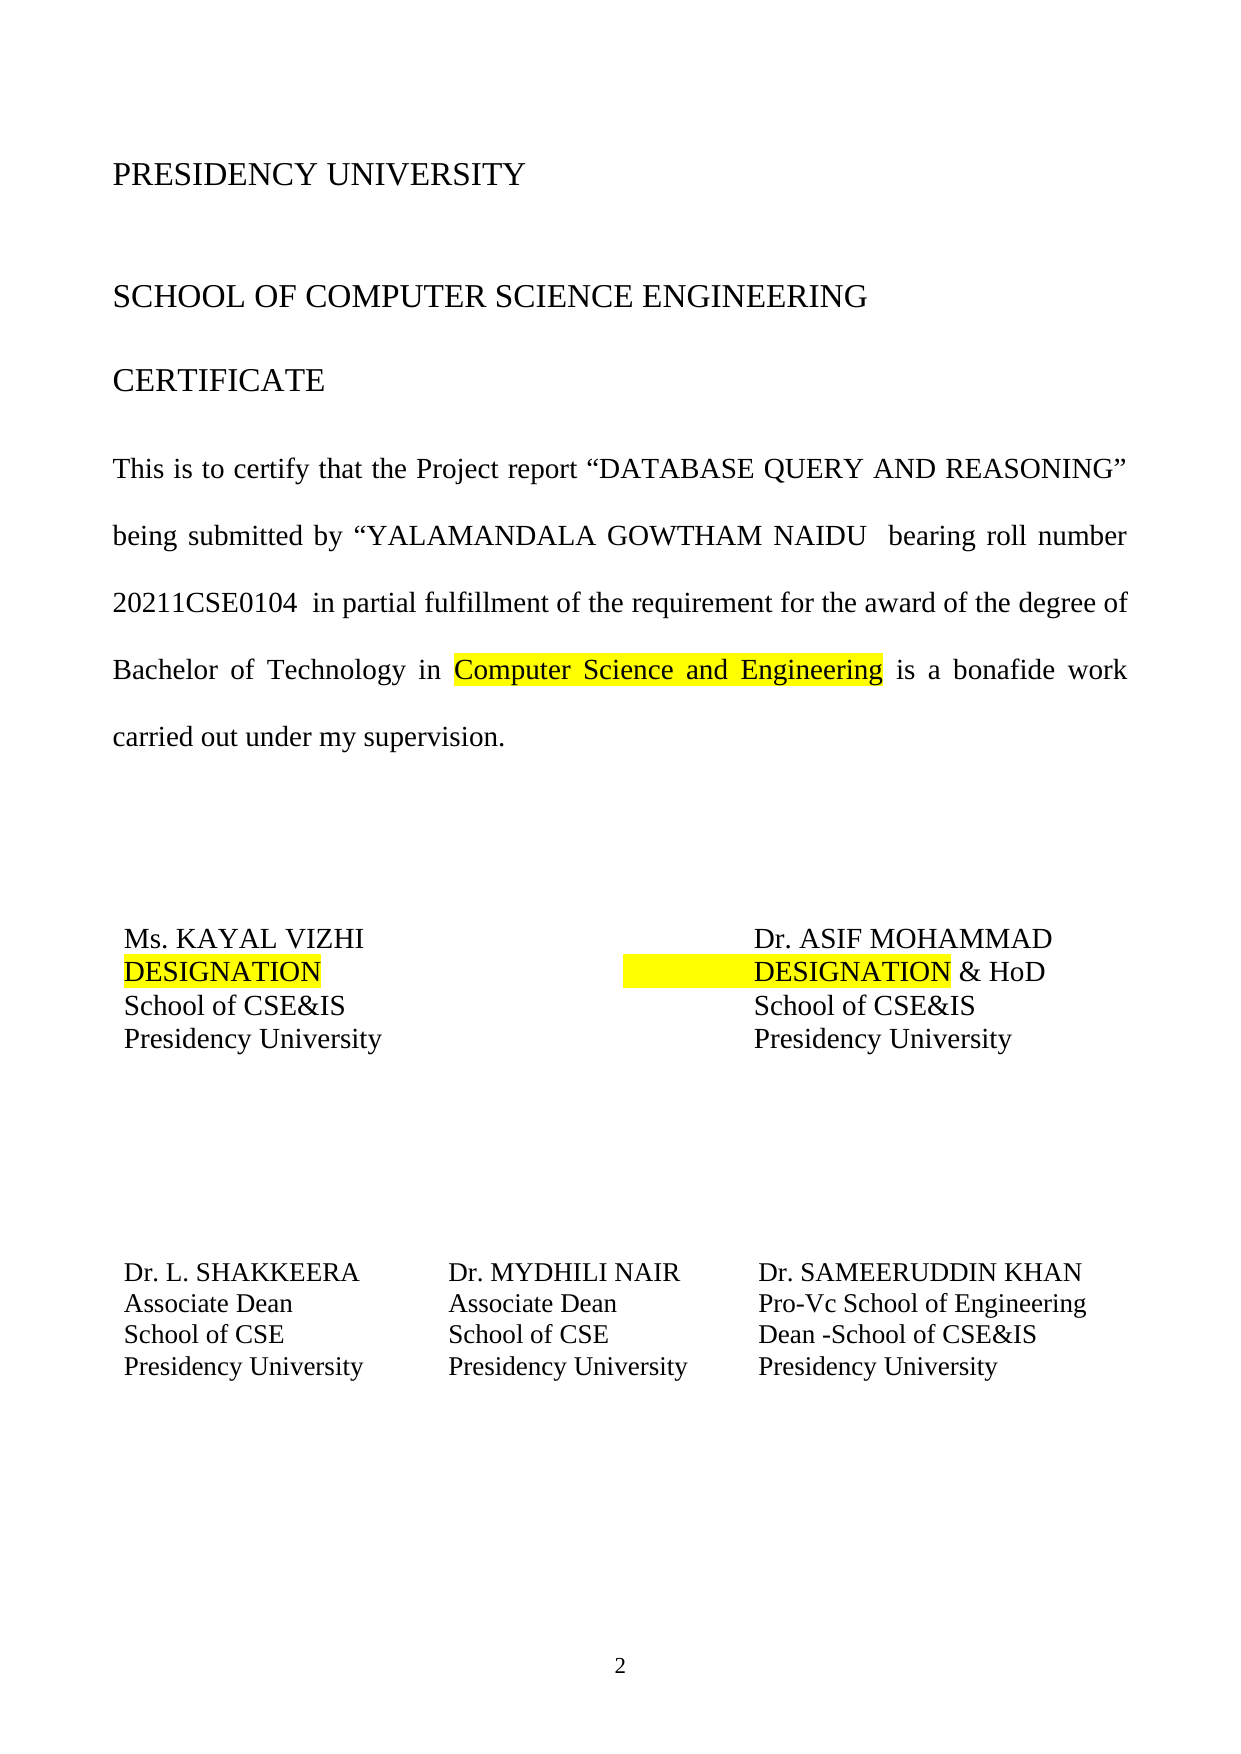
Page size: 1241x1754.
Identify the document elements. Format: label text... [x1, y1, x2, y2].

text SCHOOL OF COMPUTER SCIENCE ENGINEERING [112, 276, 1102, 315]
table_header Dr. SAMEERUDDIN KHAN Pro-Vc School of Engineering Dean -School of CSE&IS Presidency University [747, 1256, 1146, 1411]
table_header Ms. KAYAL VIZHI DESIGNATION School of CSE&IS Presidency University [113, 921, 611, 1055]
table_header Dr. L. SHAKKEERA Associate Dean School of CSE Presidency University [113, 1256, 437, 1411]
subtitle PRESIDENCY UNIVERSITY [112, 154, 1128, 192]
text This is to certify that the Project report “DATABASE QUERY AND REASONING” being submitted by “YALAMANDALA GOWTHAM NAIDU bearing roll number 20211CSE0104 in partial fulfillment of the requirement for the award of the degree of Bachelor of Technology in Computer Science and Engineering is a bonafide work carried out under my supervision. [112, 451, 1128, 753]
table_header Dr. ASIF MOHAMMAD DESIGNATION & HoD School of CSE&IS Presidency University [611, 921, 1110, 1055]
text CERTIFICATE [112, 360, 1128, 398]
table_header Dr. MYDHILI NAIR Associate Dean School of CSE Presidency University [437, 1256, 747, 1411]
